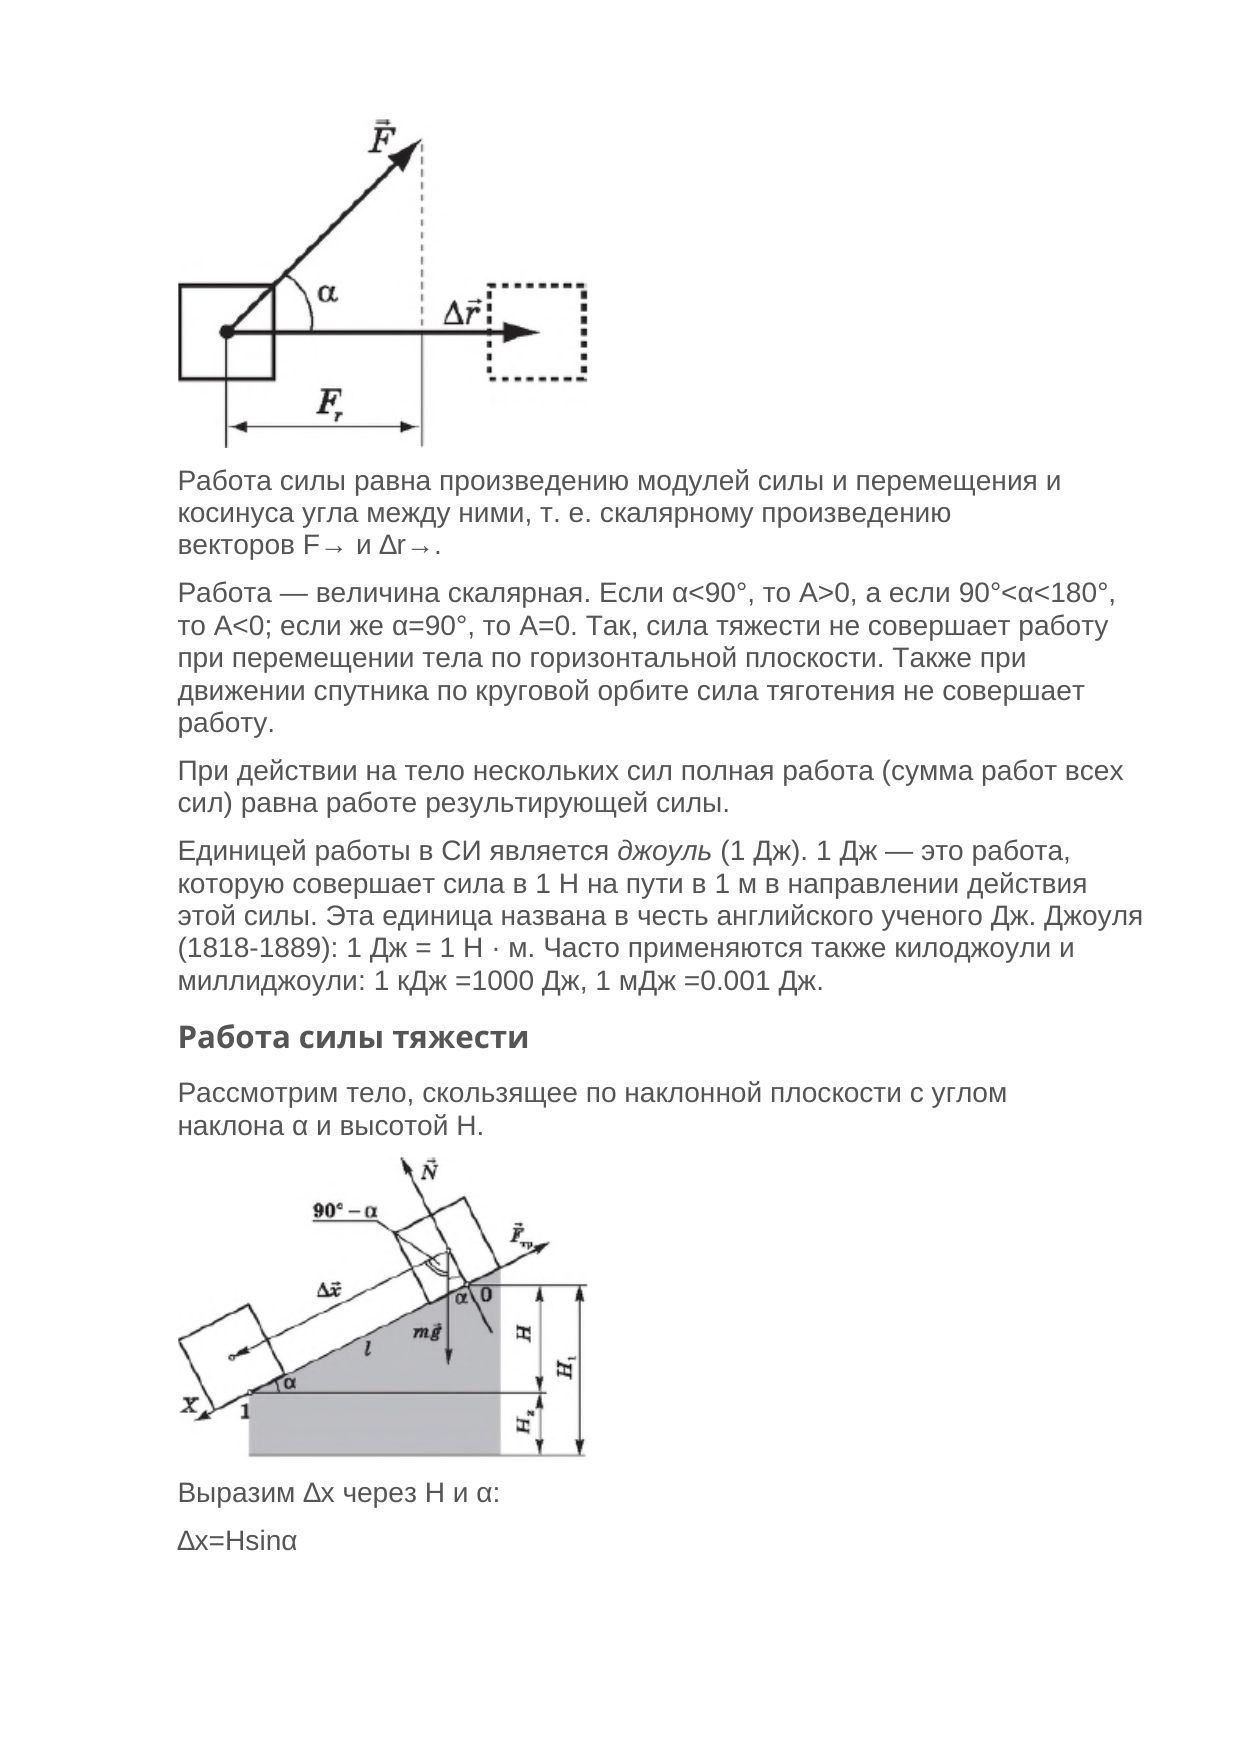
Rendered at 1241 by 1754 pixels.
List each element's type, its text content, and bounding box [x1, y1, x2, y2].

text Работа — величина скалярная. Если α<90°, то А>0, а если 90°<α<180°, то A<0; если же α=90°, то А=0. Так, сила тяжести не совершает работу при перемещении тела по горизонтальной плоскости. Также при движении спутника по круговой орбите сила тяготения не совершает работу. [177, 576, 1152, 738]
text Работа силы равна произведению модулей силы и перемещения и косинуса угла между ними, т. е. скалярному произведению векторов F→ и ∆r→. [177, 463, 1152, 561]
picture [177, 1156, 592, 1460]
text ∆x=Hsinα [177, 1523, 1152, 1556]
text Единицей работы в СИ является джоуль (1 Дж). 1 Дж — это работа, которую совершает сила в 1 Н на пути в 1 м в направлении действия этой силы. Эта единица названа в честь английского ученого Дж. Джоуля (1818-1889): 1 Дж = 1 Н · м. Часто применяются также килоджоули и миллиджоули: 1 кДж =1000 Дж, 1 мДж =0.001 Дж. [177, 834, 1152, 996]
text При действии на тело нескольких сил полная работа (сумма работ всех сил) равна работе результирующей силы. [177, 754, 1152, 819]
text Рассмотрим тело, скользящее по наклонной плоскости с углом наклона α и высотой Н. [177, 1076, 1152, 1141]
text Работа силы тяжести [177, 1015, 1152, 1058]
text Выразим ∆x через H и α: [177, 1476, 1152, 1508]
picture [177, 118, 592, 448]
